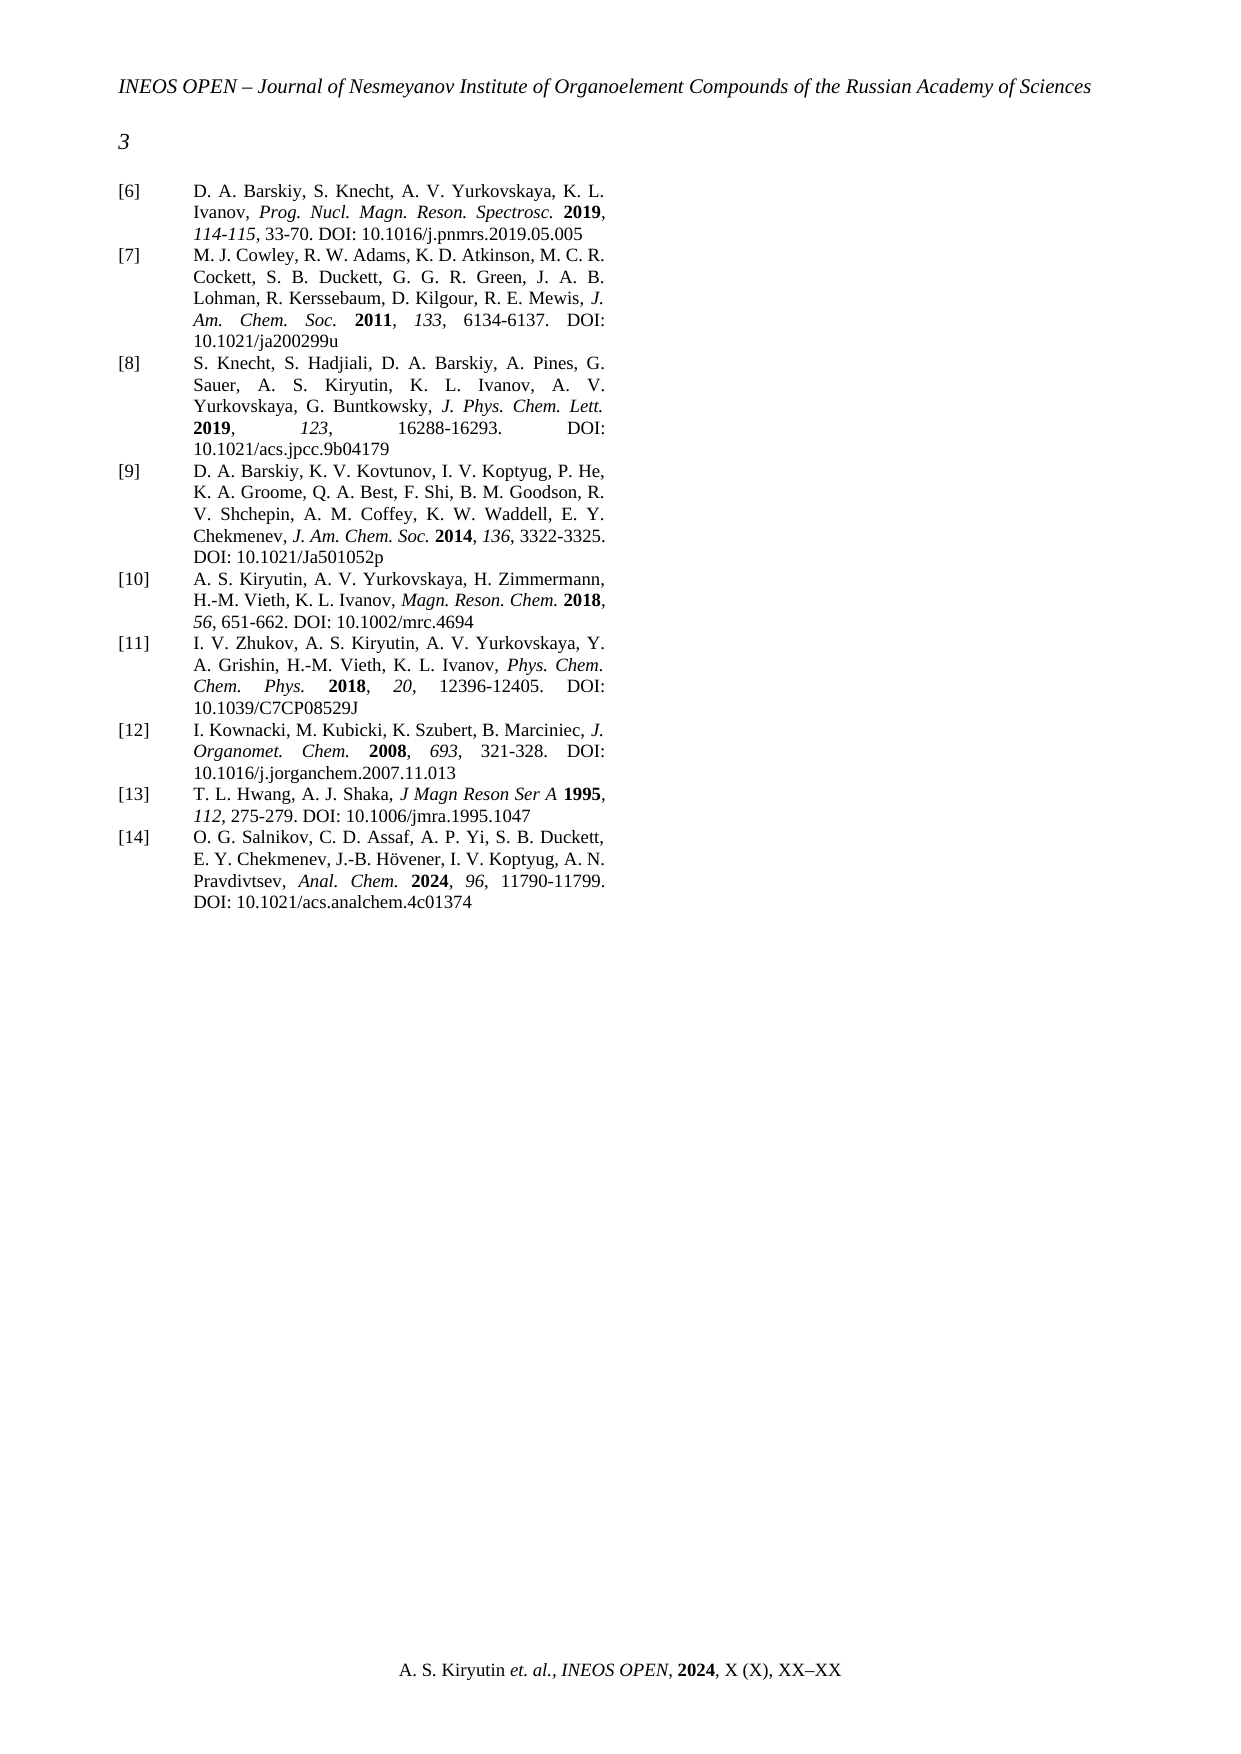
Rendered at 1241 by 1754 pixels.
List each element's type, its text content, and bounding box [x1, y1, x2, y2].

text [8] S. Knecht, S. Hadjiali, D. A. Barskiy, A. Pines, G. Sauer, A. S. Kiryutin, K. L. Ivanov, A. V. Yurkovskaya, G. Buntkowsky, J. Phys. Chem. Lett. 2019, 123, 16288-16293. DOI: 10.1021/acs.jpcc.9b04179 [118, 352, 605, 460]
text [7] M. J. Cowley, R. W. Adams, K. D. Atkinson, M. C. R. Cockett, S. B. Duckett, G. G. R. Green, J. A. B. Lohman, R. Kerssebaum, D. Kilgour, R. E. Mewis, J. Am. Chem. Soc. 2011, 133, 6134-6137. DOI: 10.1021/ja200299u [118, 244, 605, 352]
text [12] I. Kownacki, M. Kubicki, K. Szubert, B. Marciniec, J. Organomet. Chem. 2008, 693, 321-328. DOI: 10.1016/j.jorganchem.2007.11.013 [118, 718, 605, 783]
text [11] I. V. Zhukov, A. S. Kiryutin, A. V. Yurkovskaya, Y. A. Grishin, H.-M. Vieth, K. L. Ivanov, Phys. Chem. Chem. Phys. 2018, 20, 12396-12405. DOI: 10.1039/C7CP08529J [118, 632, 605, 718]
text [9] D. A. Barskiy, K. V. Kovtunov, I. V. Koptyug, P. He, K. A. Groome, Q. A. Best, F. Shi, B. M. Goodson, R. V. Shchepin, A. M. Coffey, K. W. Waddell, E. Y. Chekmenev, J. Am. Chem. Soc. 2014, 136, 3322-3325. DOI: 10.1021/Ja501052p [118, 460, 605, 568]
text [13] T. L. Hwang, A. J. Shaka, J Magn Reson Ser A 1995, 112, 275-279. DOI: 10.1006/jmra.1995.1047 [118, 783, 605, 826]
text [6] D. A. Barskiy, S. Knecht, A. V. Yurkovskaya, K. L. Ivanov, Prog. Nucl. Magn. Reson. Spectrosc. 2019, 114-115, 33-70. DOI: 10.1016/j.pnmrs.2019.05.005 [118, 179, 605, 244]
text [14] O. G. Salnikov, C. D. Assaf, A. P. Yi, S. B. Duckett, E. Y. Chekmenev, J.-B. Hövener, I. V. Koptyug, A. N. Pravdivtsev, Anal. Chem. 2024, 96, 11790-11799. DOI: 10.1021/acs.analchem.4c01374 [118, 826, 605, 913]
text [10] A. S. Kiryutin, A. V. Yurkovskaya, H. Zimmermann, H.-M. Vieth, K. L. Ivanov, Magn. Reson. Chem. 2018, 56, 651-662. DOI: 10.1002/mrc.4694 [118, 568, 605, 632]
